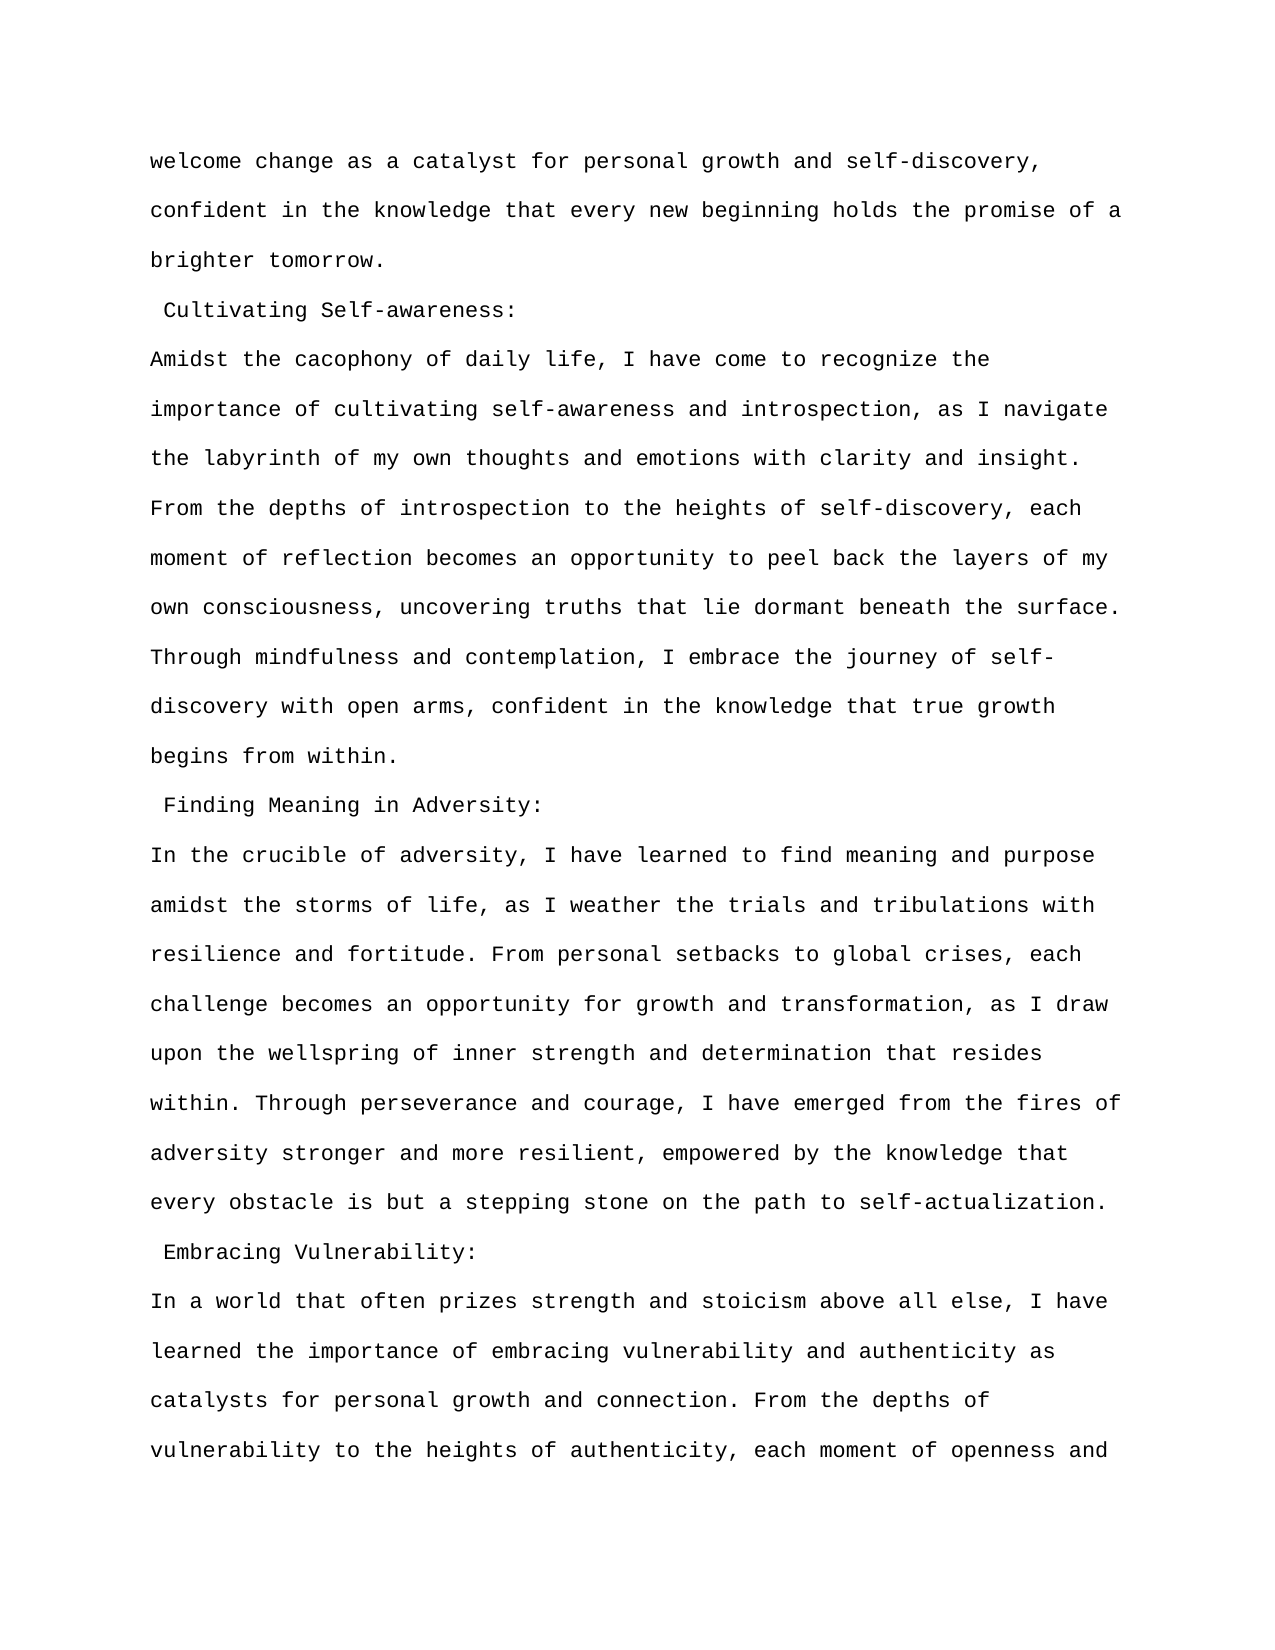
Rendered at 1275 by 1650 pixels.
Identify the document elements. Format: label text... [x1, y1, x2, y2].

text Embracing Vulnerability: [150, 1241, 1125, 1266]
text Cultivating Self-awareness: [150, 299, 1125, 323]
text In the crucible of adversity, I have learned to find meaning and purpose amidst the storms of life, as I weather the trials and tribulations with resilience and fortitude. From personal setbacks to global crises, each challenge becomes an opportunity for growth and transformation, as I draw upon the wellspring of inner strength and determination that resides within. Through perseverance and courage, I have emerged from the fires of adversity stronger and more resilient, empowered by the knowledge that every obstacle is but a stepping stone on the path to self-actualization. [150, 844, 1125, 1216]
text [150, 1290, 1125, 1464]
text Finding Meaning in Adversity: [150, 794, 1125, 819]
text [150, 150, 1125, 274]
text Amidst the cacophony of daily life, I have come to recognize the importance of cultivating self-awareness and introspection, as I navigate the labyrinth of my own thoughts and emotions with clarity and insight. From the depths of introspection to the heights of self-discovery, each moment of reflection becomes an opportunity to peel back the layers of my own consciousness, uncovering truths that lie dormant beneath the surface. Through mindfulness and contemplation, I embrace the journey of self-discovery with open arms, confident in the knowledge that true growth begins from within. [150, 348, 1125, 770]
